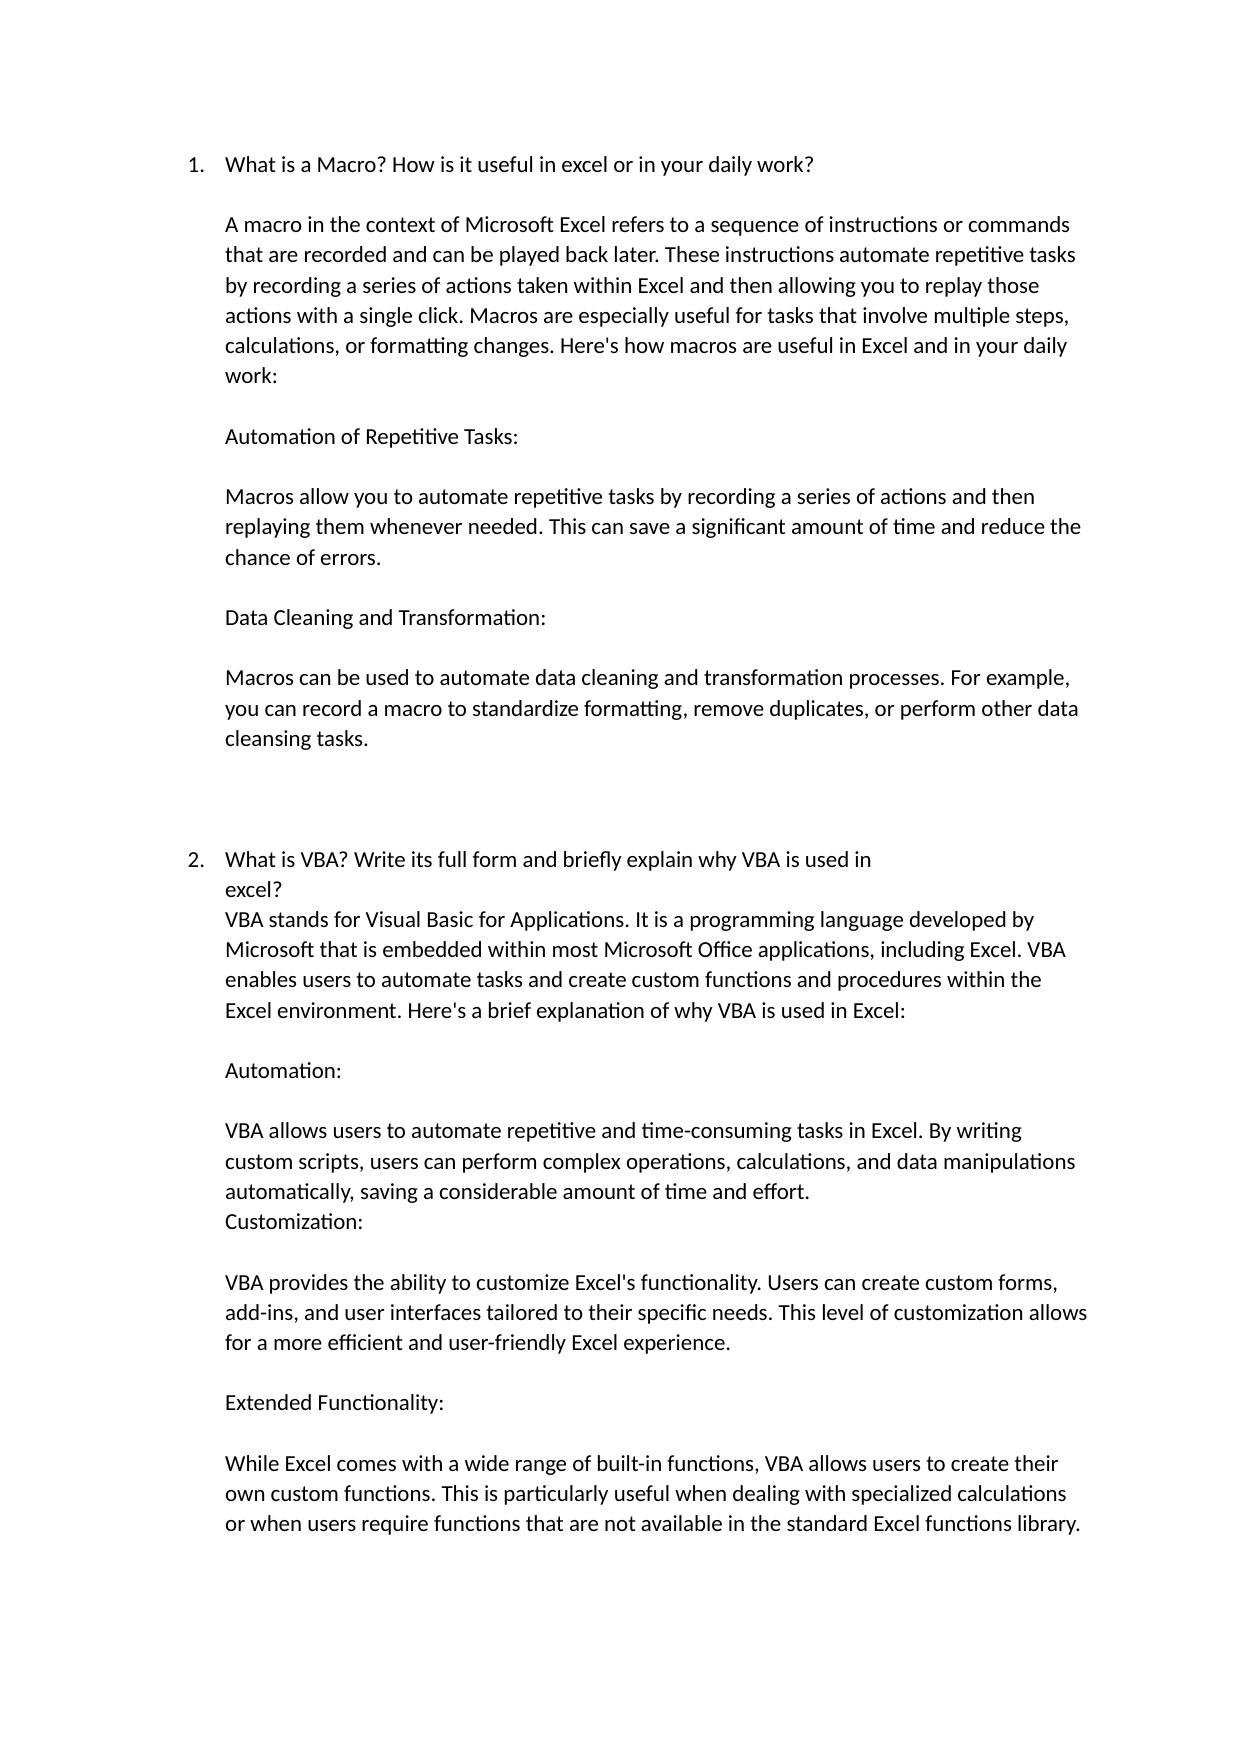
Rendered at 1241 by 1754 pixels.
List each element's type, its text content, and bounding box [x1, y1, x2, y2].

list VBA allows users to automate repetitive and time-consuming tasks in Excel. By writing custom scripts, users can perform complex operations, calculations, and data manipulations automatically, saving a considerable amount of time and effort. [225, 1117, 1090, 1205]
list While Excel comes with a wide range of built-in functions, VBA allows users to create their own custom functions. This is particularly useful when dealing with specialized calculations or when users require functions that are not available in the standard Excel functions library. [225, 1449, 1090, 1537]
list A macro in the context of Microsoft Excel refers to a sequence of instructions or commands that are recorded and can be played back later. These instructions automate repetitive tasks by recording a series of actions taken within Excel and then allowing you to replay those actions with a single click. Macros are especially useful for tasks that involve multiple steps, calculations, or formatting changes. Here's how macros are useful in Excel and in your daily work: [225, 210, 1090, 389]
list Macros can be used to automate data cleaning and transformation processes. For example, you can record a macro to standardize formatting, remove duplicates, or perform other data cleansing tasks. [225, 663, 1090, 752]
list excel? [225, 875, 1090, 903]
list VBA provides the ability to customize Excel's functionality. Users can create custom forms, add-ins, and user interfaces tailored to their specific needs. This level of customization allows for a more efficient and user-friendly Excel experience. [225, 1268, 1090, 1356]
list Automation of Repetitive Tasks: [225, 422, 1090, 450]
list What is a Macro? How is it useful in excel or in your daily work? [187, 150, 1090, 178]
list Data Cleaning and Transformation: [225, 603, 1090, 631]
list Automation: [225, 1056, 1090, 1084]
list What is VBA? Write its full form and briefly explain why VBA is used in [187, 845, 1090, 873]
list Customization: [225, 1207, 1090, 1235]
list Macros allow you to automate repetitive tasks by recording a series of actions and then replaying them whenever needed. This can save a significant amount of time and reduce the chance of errors. [225, 482, 1090, 571]
list VBA stands for Visual Basic for Applications. It is a programming language developed by Microsoft that is embedded within most Microsoft Office applications, including Excel. VBA enables users to automate tasks and create custom functions and procedures within the Excel environment. Here's a brief explanation of why VBA is used in Excel: [225, 905, 1090, 1024]
list Extended Functionality: [225, 1388, 1090, 1417]
